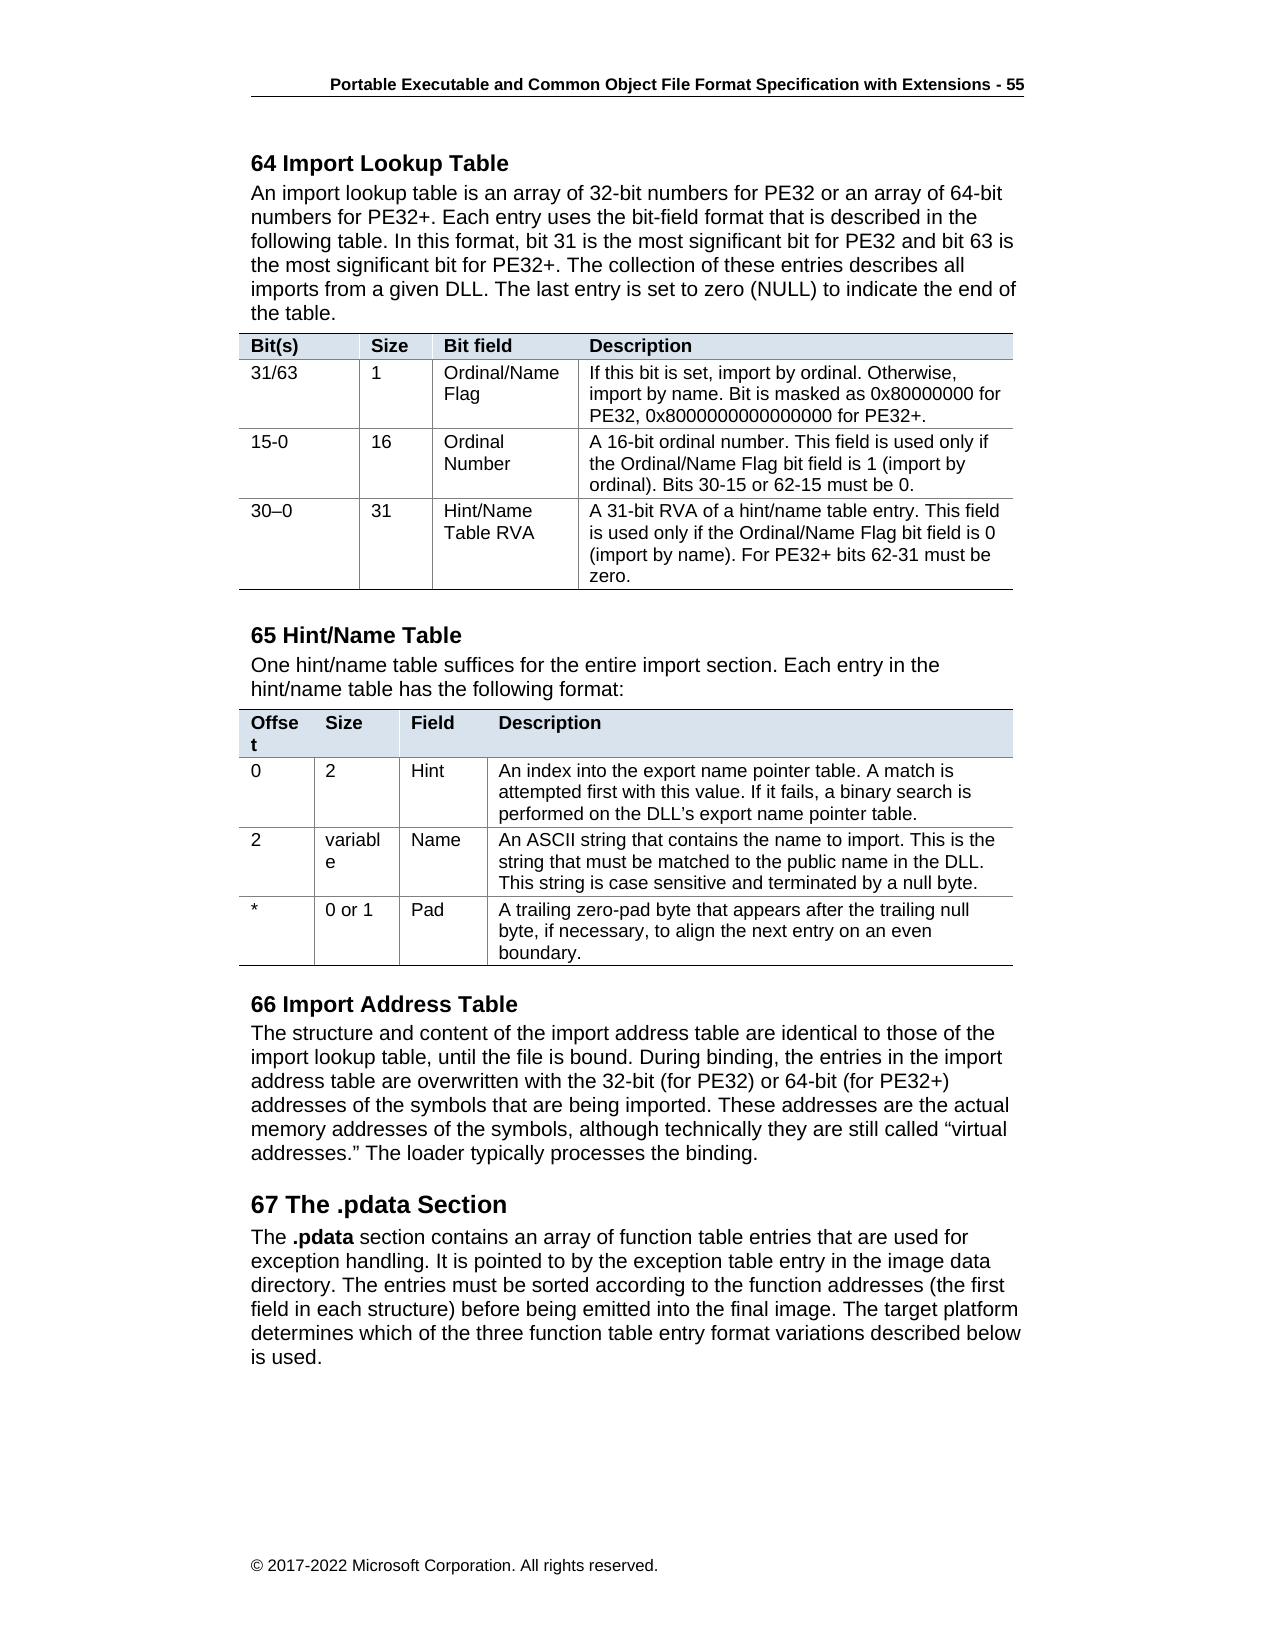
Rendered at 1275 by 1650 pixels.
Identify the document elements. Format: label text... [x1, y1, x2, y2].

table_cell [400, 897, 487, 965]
text One hint/name table suffices for the entire import section. Each entry in the hint/name table has the following format: [251, 653, 1024, 701]
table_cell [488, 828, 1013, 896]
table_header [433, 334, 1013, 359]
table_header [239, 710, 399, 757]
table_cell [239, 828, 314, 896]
text The .pdata section contains an array of function table entries that are used for exception handling. It is pointed to by the exception table entry in the image data directory. The entries must be sorted according to the function addresses (the first field in each structure) before being emitted into the final image. The target platform determines which of the three function table entry format variations described below is used. [251, 1225, 1024, 1369]
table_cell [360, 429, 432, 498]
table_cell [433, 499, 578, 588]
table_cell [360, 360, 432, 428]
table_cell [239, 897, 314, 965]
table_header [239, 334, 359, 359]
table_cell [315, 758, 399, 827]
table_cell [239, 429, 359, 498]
subtitle Import Address Table [251, 991, 1024, 1017]
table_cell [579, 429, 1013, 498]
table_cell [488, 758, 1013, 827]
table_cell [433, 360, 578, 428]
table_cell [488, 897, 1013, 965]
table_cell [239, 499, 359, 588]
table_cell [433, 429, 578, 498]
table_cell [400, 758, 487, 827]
text An import lookup table is an array of 32-bit numbers for PE32 or an array of 64-bit numbers for PE32+. Each entry uses the bit-field format that is described in the following table. In this format, bit 31 is the most significant bit for PE32 and bit 63 is the most significant bit for PE32+. The collection of these entries describes all imports from a given DLL. The last entry is set to zero (NULL) to indicate the end of the table. [251, 181, 1024, 324]
subtitle Import Lookup Table [251, 150, 1024, 176]
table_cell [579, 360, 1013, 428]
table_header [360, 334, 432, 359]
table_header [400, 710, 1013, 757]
subtitle The .pdata Section [251, 1190, 1024, 1219]
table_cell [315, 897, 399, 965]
text The structure and content of the import address table are identical to those of the import lookup table, until the file is bound. During binding, the entries in the import address table are overwritten with the 32-bit (for PE32) or 64-bit (for PE32+) addresses of the symbols that are being imported. These addresses are the actual memory addresses of the symbols, although technically they are still called “virtual addresses.” The loader typically processes the binding. [251, 1021, 1024, 1165]
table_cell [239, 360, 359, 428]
subtitle Hint/Name Table [251, 622, 1024, 649]
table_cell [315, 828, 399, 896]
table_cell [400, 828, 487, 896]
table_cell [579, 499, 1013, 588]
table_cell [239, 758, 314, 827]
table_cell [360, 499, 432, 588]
